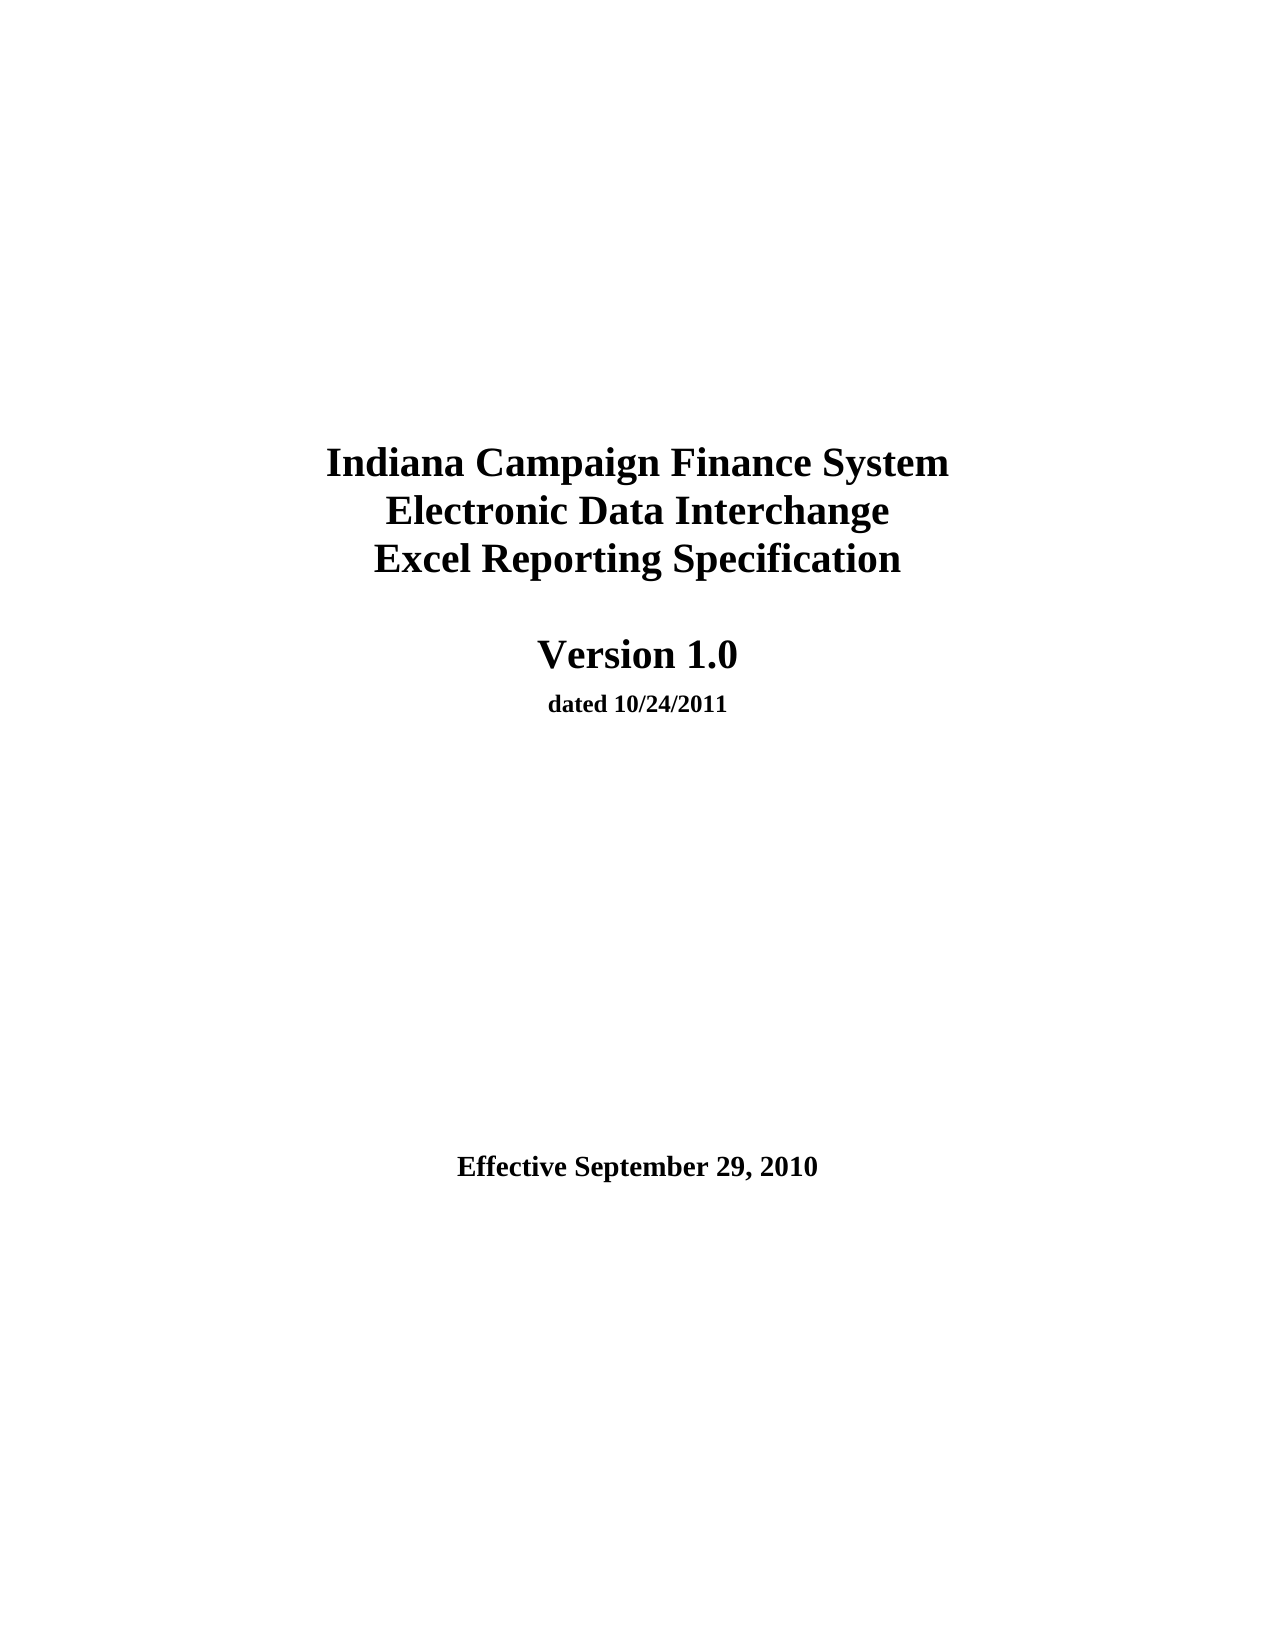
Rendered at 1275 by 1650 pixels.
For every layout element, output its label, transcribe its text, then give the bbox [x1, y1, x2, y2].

text Excel Reporting Specification [187, 533, 1087, 581]
text Effective September 29, 2010 [187, 1149, 1087, 1183]
text Version 1.0 [187, 629, 1087, 677]
text Indiana Campaign Finance System [187, 437, 1087, 485]
text Electronic Data Interchange [187, 485, 1087, 533]
text dated 10/24/2011 [187, 689, 1087, 718]
